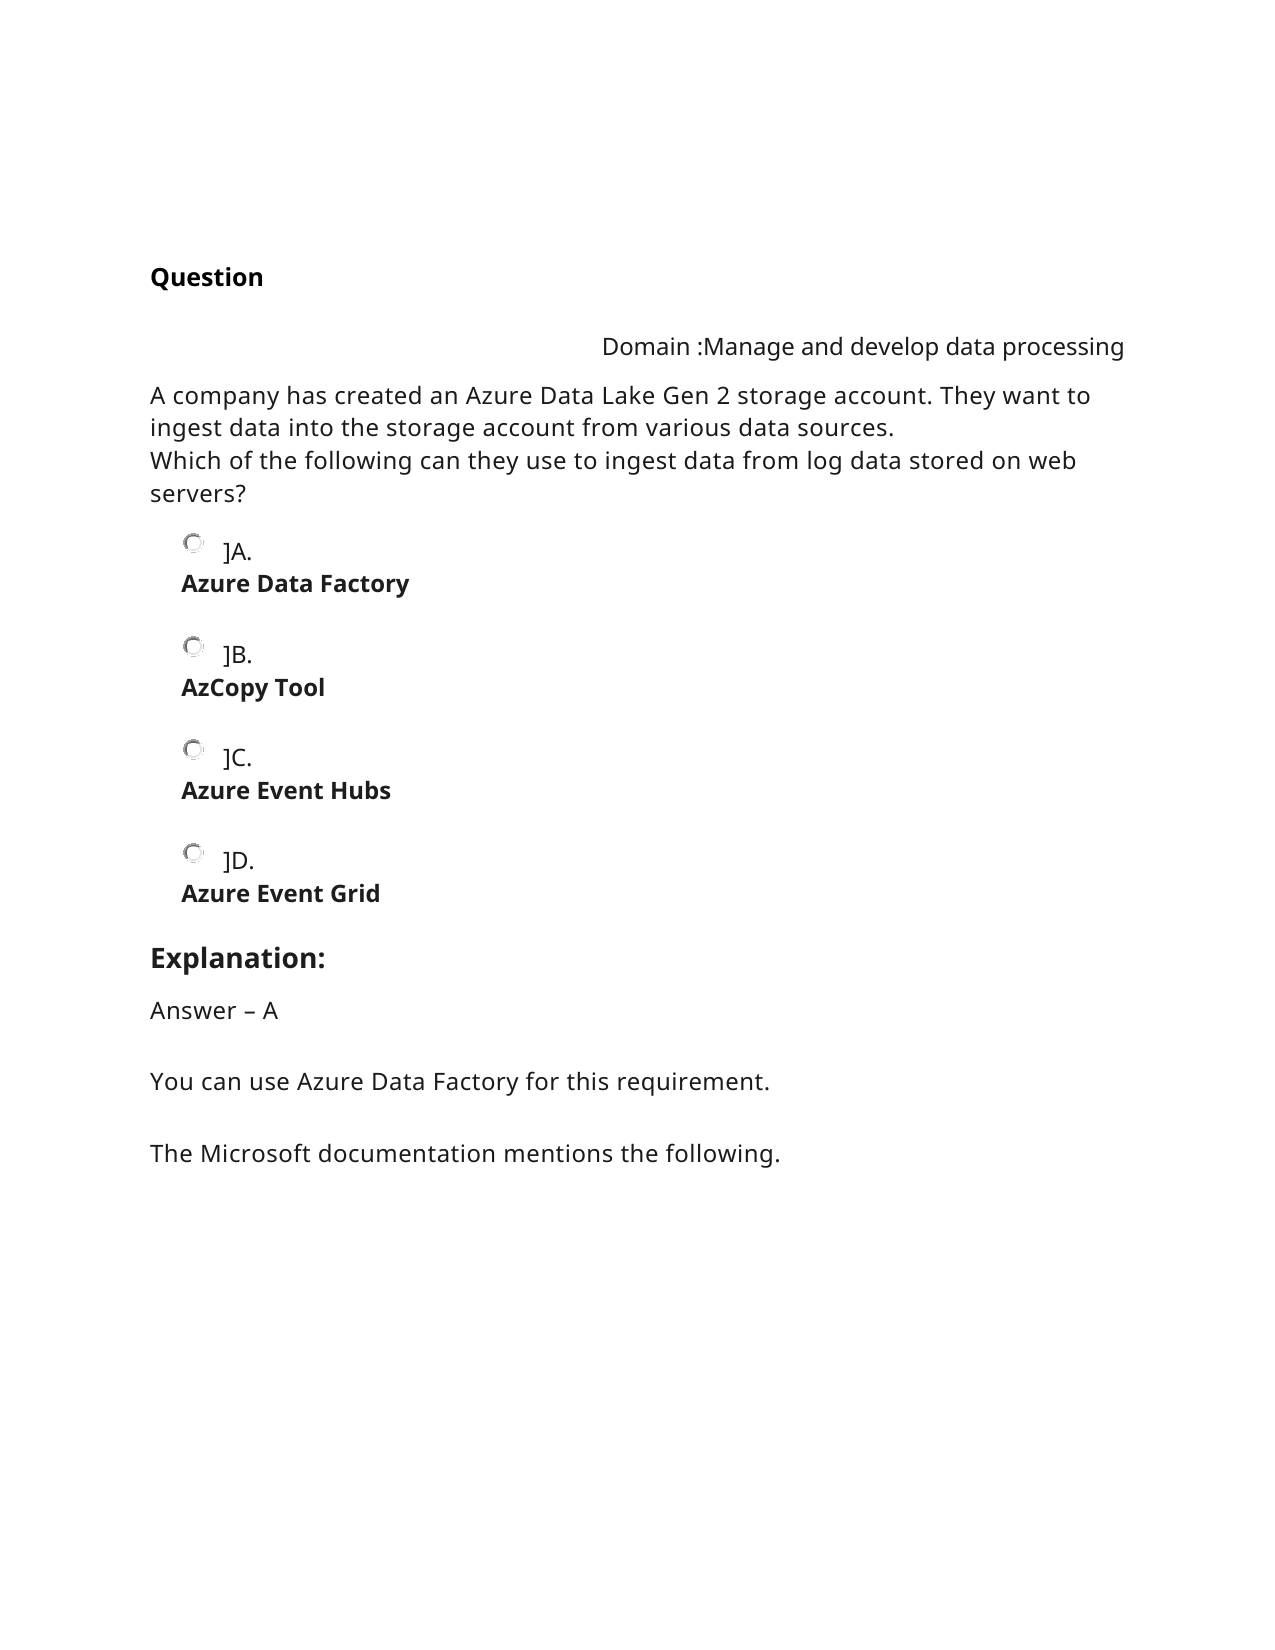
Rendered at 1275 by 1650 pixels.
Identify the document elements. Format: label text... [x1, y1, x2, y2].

text Answer – A [150, 993, 1125, 1026]
text ]A. [181, 526, 1125, 567]
text Azure Event Hubs [181, 773, 1125, 806]
text ]B. [181, 629, 1125, 670]
text Explanation: [150, 938, 1125, 977]
subtitle Question 55 [150, 260, 1125, 294]
text ]C. [181, 732, 1125, 773]
text Which of the following can they use to ingest data from log data stored on web servers? [150, 444, 1125, 509]
text Azure Data Factory [181, 567, 1125, 600]
text You can use Azure Data Factory for this requirement. [150, 1065, 1125, 1098]
text Domain :Manage and develop data processing [150, 329, 1125, 362]
text Azure Event Grid [181, 877, 1125, 909]
text The Microsoft documentation mentions the following. [150, 1137, 1125, 1169]
text A company has created an Azure Data Lake Gen 2 storage account. They want to ingest data into the storage account from various data sources. [150, 378, 1125, 444]
text ]D. [181, 835, 1125, 877]
text AzCopy Tool [181, 670, 1125, 703]
